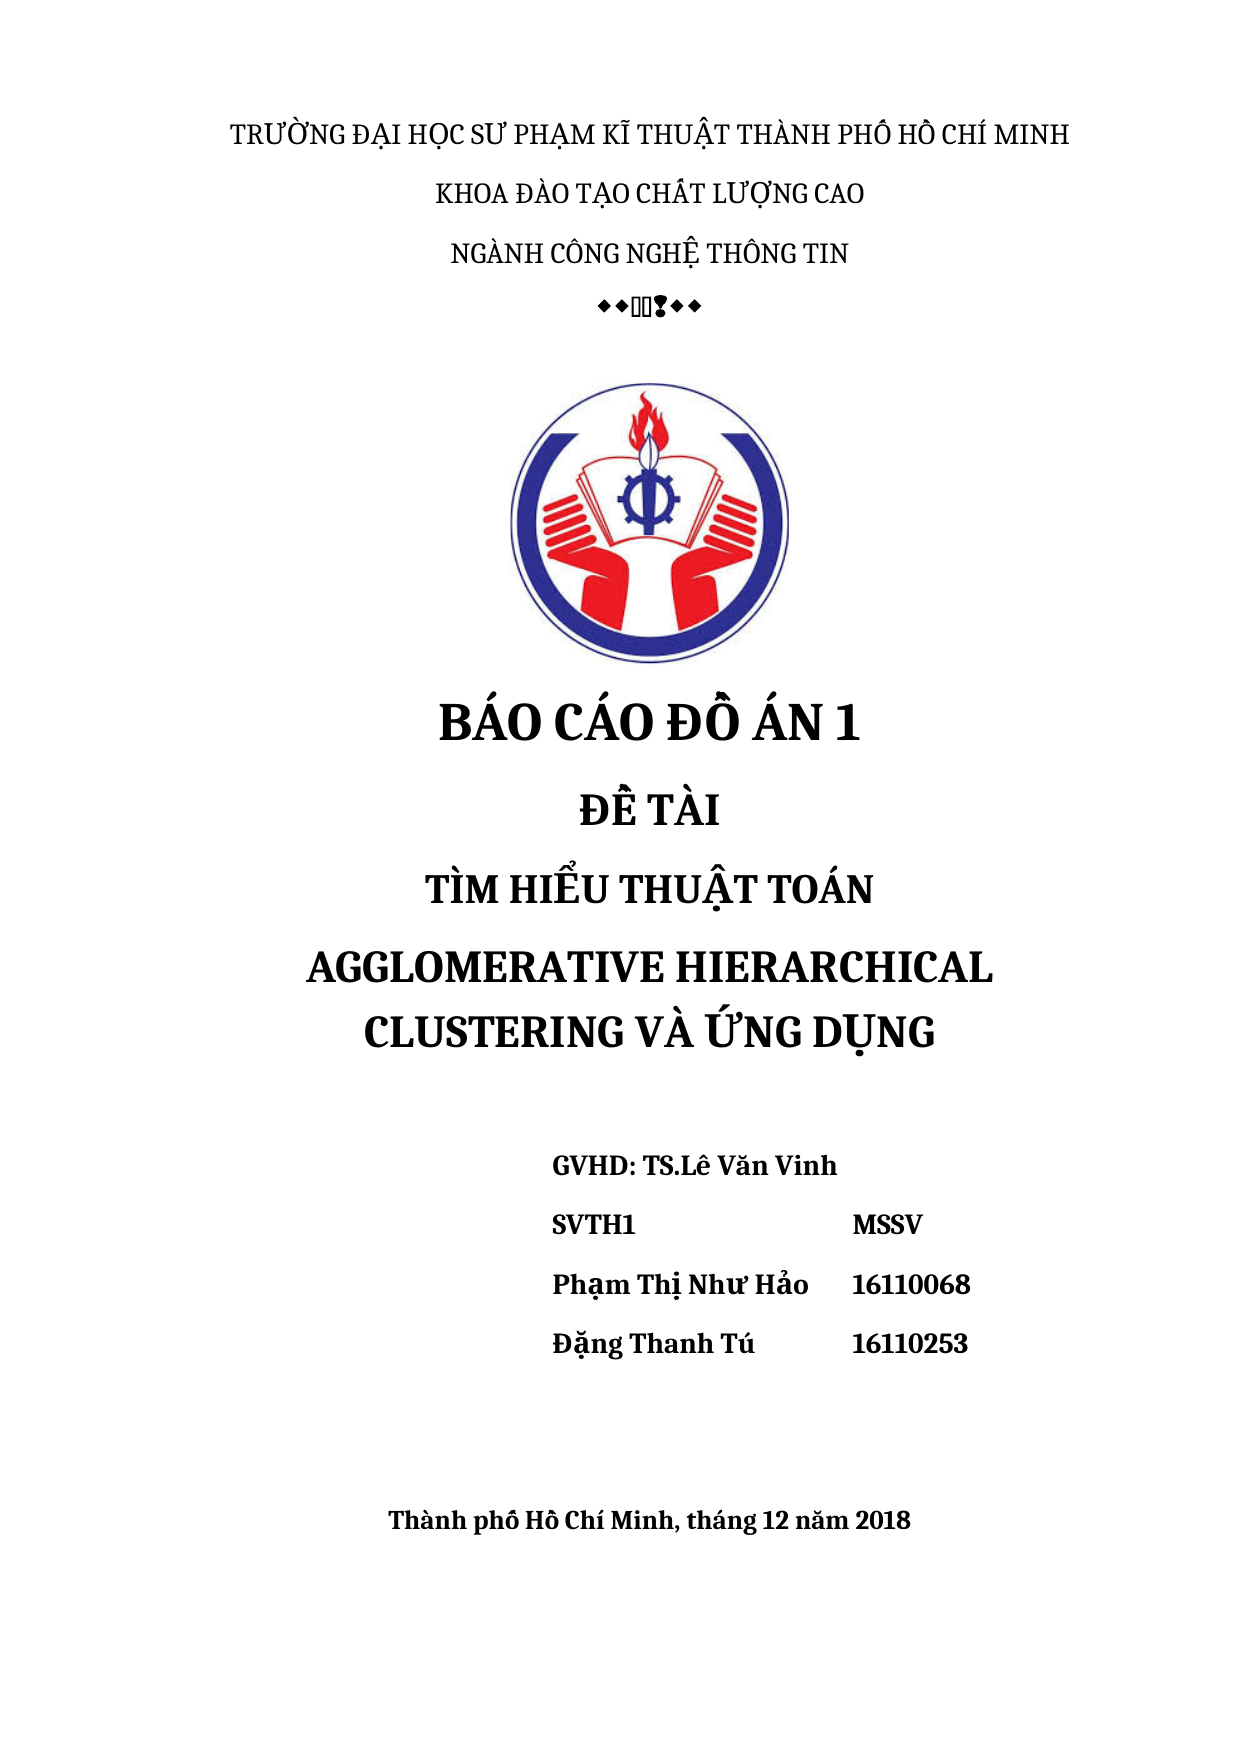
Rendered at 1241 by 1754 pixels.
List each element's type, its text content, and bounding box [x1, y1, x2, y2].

text Phạm Thị Như Hảo 16110068 [552, 1268, 1122, 1301]
text Đặng Thanh Tú 16110253 [477, 1327, 1122, 1361]
text NGÀNH CÔNG NGHỆ THÔNG TIN [177, 237, 1122, 270]
text TRƯỜNG ĐẠI HỌC SƯ PHẠM KĨ THUẬT THÀNH PHỐ HỒ CHÍ MINH [177, 118, 1122, 152]
text Thành phố Hồ Chí Minh, tháng 12 năm 2018 [177, 1505, 1122, 1536]
text BÁO CÁO ĐỒ ÁN 1 [177, 692, 1122, 754]
text ĐỀ TÀI [177, 784, 1122, 837]
text TÌM HIỂU THUẬT TOÁN [177, 866, 1122, 913]
text AGGLOMERATIVE HIERARCHICAL CLUSTERING VÀ ỨNG DỤNG [177, 942, 1122, 1060]
text GVHD: TS.Lê Văn Vinh [552, 1149, 1122, 1183]
text SVTH1 MSSV [552, 1208, 1122, 1242]
text KHOA ĐÀO TẠO CHẤT LƯỢNG CAO [177, 177, 1122, 211]
picture [510, 383, 789, 667]
